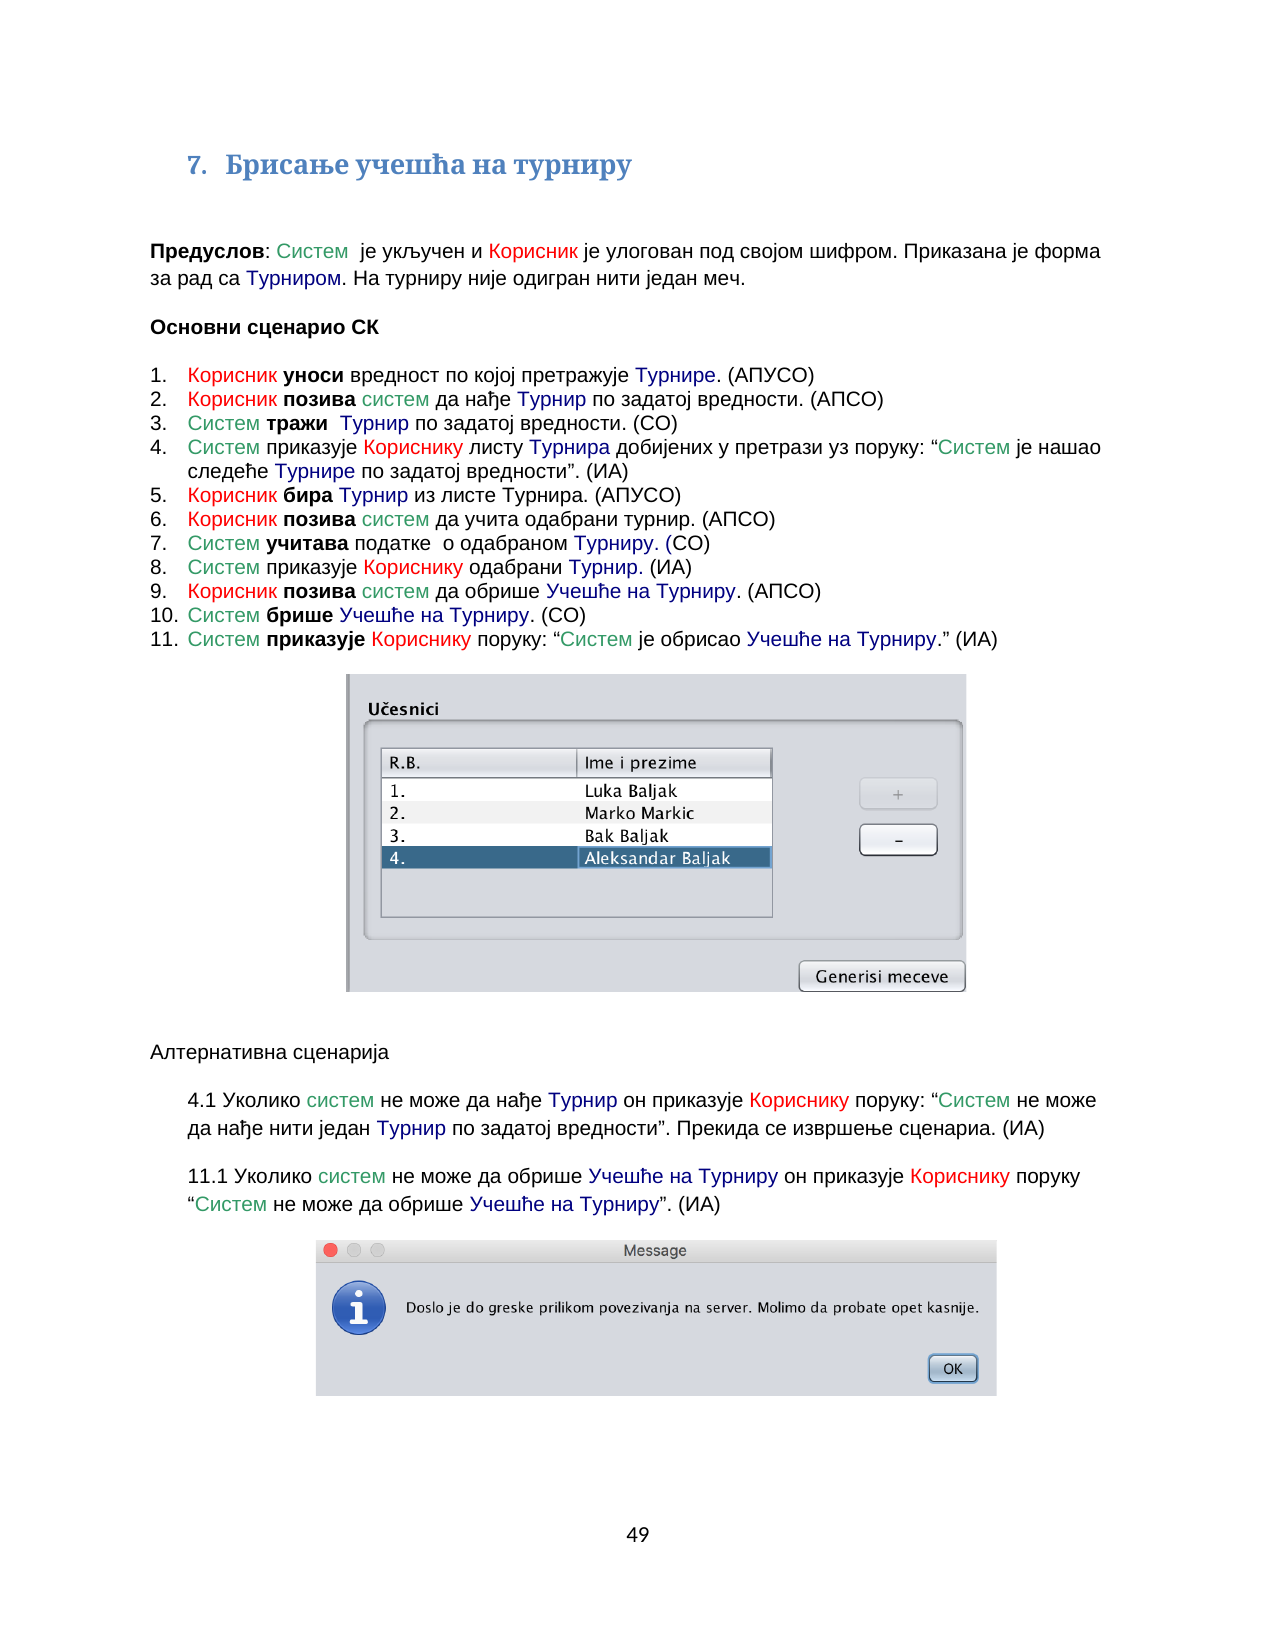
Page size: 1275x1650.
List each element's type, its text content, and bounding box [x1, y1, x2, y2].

list Систем приказује Кориснику листу Турнира добијених у претрази уз поруку: “Систем је нашао следеће Турнире по задатој вредности”. (ИА) [150, 435, 1125, 483]
subtitle Брисање учешћа на турниру [187, 150, 1125, 181]
text 11.1 Уколико систем не може да обрише Учешће на Турниру он приказује Кориснику поруку “Систем не може да обрише Учешће на Турниру”. (ИА) [187, 1164, 1125, 1216]
list Корисник позива систем да учита одабрани турнир. (АПСО) [150, 507, 1125, 531]
text Предуслов: Систем је укључен и Корисник je улогован под својом шифром. Приказана је форма за рад са Турниром. На турниру није одигран нити један меч. [150, 239, 1125, 290]
list Систем приказује Кориснику поруку: “Систем је обрисао Учешће на Турниру.” (ИА) [150, 626, 1125, 650]
text Основни сценарио СК [150, 314, 1125, 338]
list Систем брише Учешће на Турниру. (СО) [150, 602, 1125, 626]
text 4.1 Уколико систем не може да нађе Турнир он приказује Кориснику поруку: “Систем не може да нађе нити један Турнир по задатој вредности”. Прекида се извршење сценариа. (ИА) [187, 1088, 1125, 1140]
picture [315, 1240, 997, 1396]
list Корисник бира Турнир из листе Турнира. (АПУСО) [150, 483, 1125, 507]
list Систем приказује Кориснику одабрани Турнир. (ИА) [150, 554, 1125, 578]
list Корисник позива систем да обрише Учешће на Турниру. (АПСО) [150, 578, 1125, 602]
picture [346, 674, 967, 992]
list Корисник уноси вредност по којој претражује Турнире. (АПУСО) [150, 363, 1125, 387]
list Систем тражи Турнир по задатој вредности. (СО) [150, 411, 1125, 435]
list Корисник позива систем да нађе Турнир по задатој вредности. (АПСО) [150, 387, 1125, 411]
text Алтернативна сценарија [150, 1040, 1125, 1064]
list Систем учитава податке о одабраном Турниру. (СО) [150, 531, 1125, 554]
